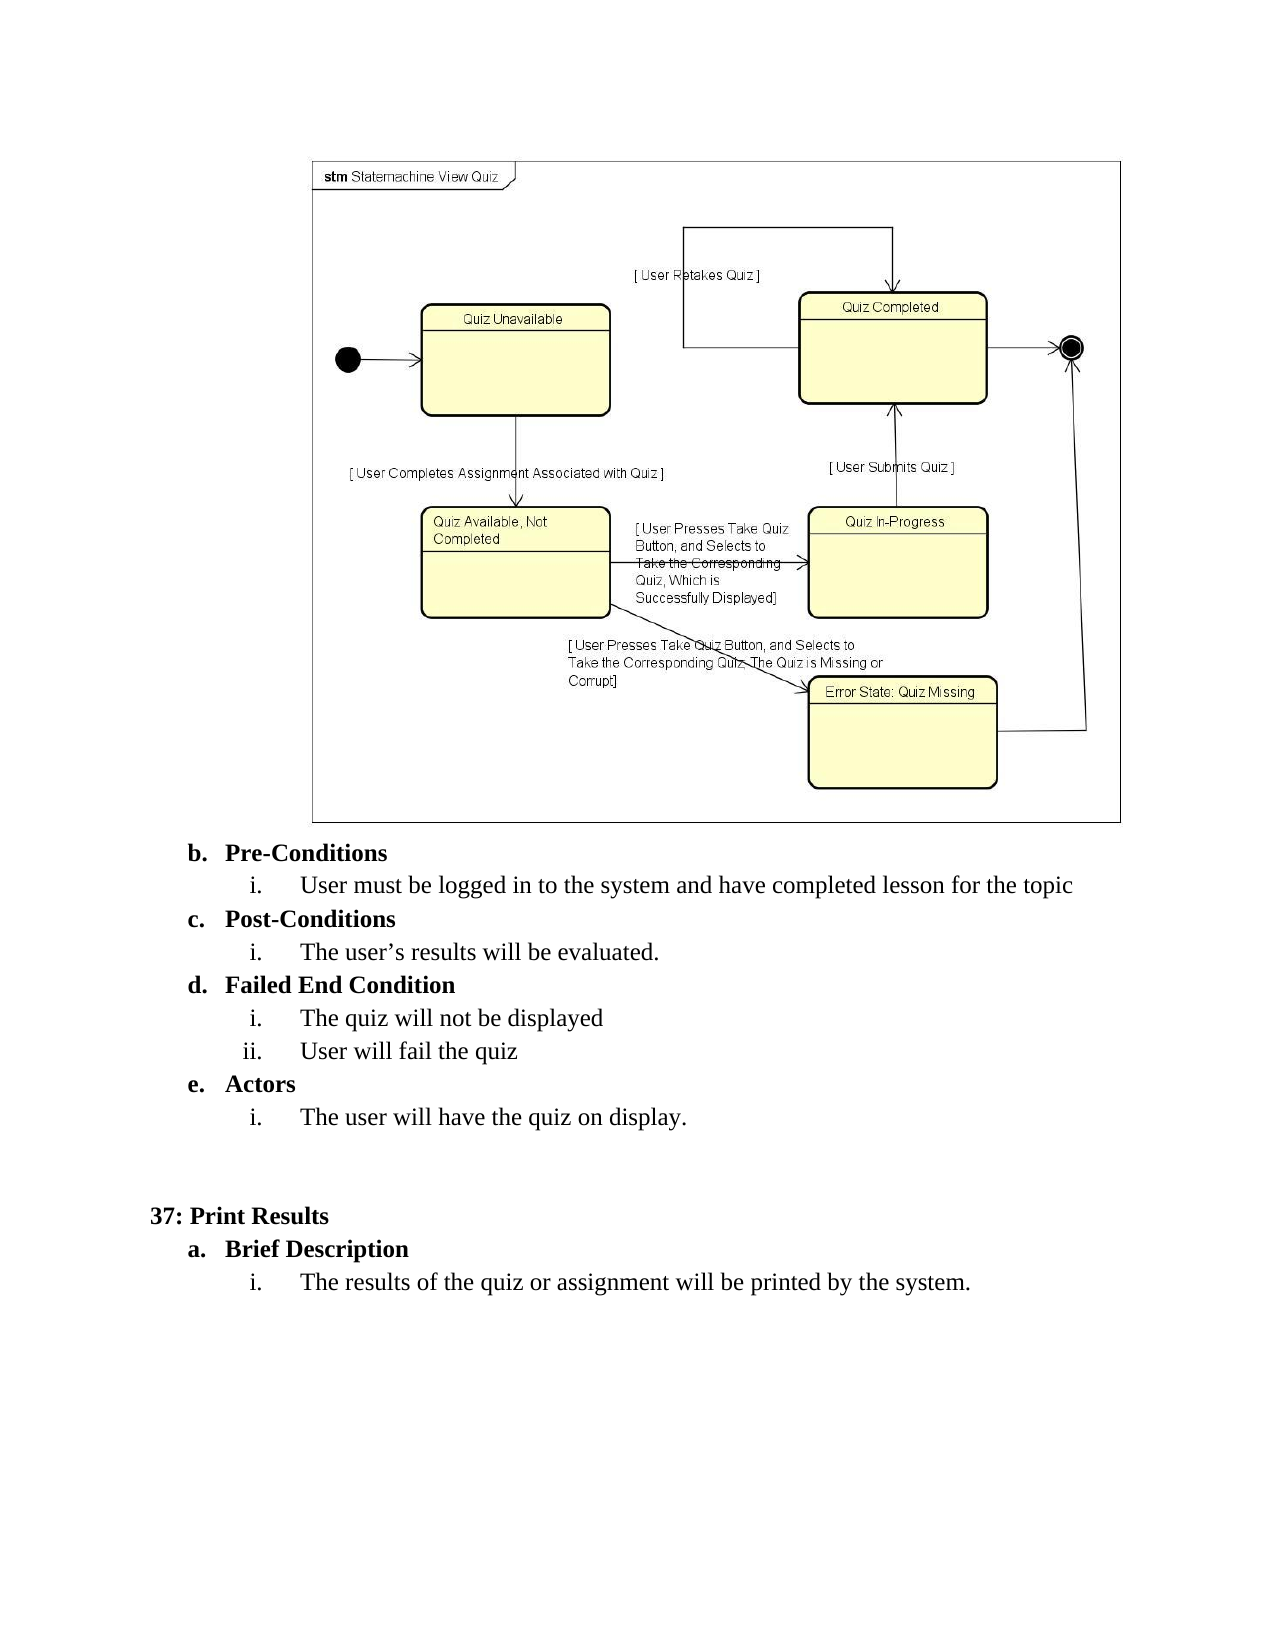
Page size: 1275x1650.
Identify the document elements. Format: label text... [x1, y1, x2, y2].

list Brief Description [187, 1234, 1125, 1263]
text 37: Print Results [150, 1201, 1125, 1229]
list Post-Conditions [187, 904, 1125, 932]
list The user’s results will be evaluated. [262, 937, 1125, 965]
list The results of the quiz or assignment will be printed by the system. [262, 1267, 1125, 1296]
list User must be logged in to the system and have completed lesson for the topic [262, 871, 1125, 899]
list User will fail the quiz [262, 1036, 1125, 1064]
list The quiz will not be displayed [262, 1003, 1125, 1031]
list Pre-Conditions [187, 838, 1125, 866]
list Actors [187, 1069, 1125, 1097]
list The user will have the quiz on display. [262, 1102, 1125, 1131]
list Failed End Condition [187, 970, 1125, 998]
picture [300, 150, 1131, 834]
